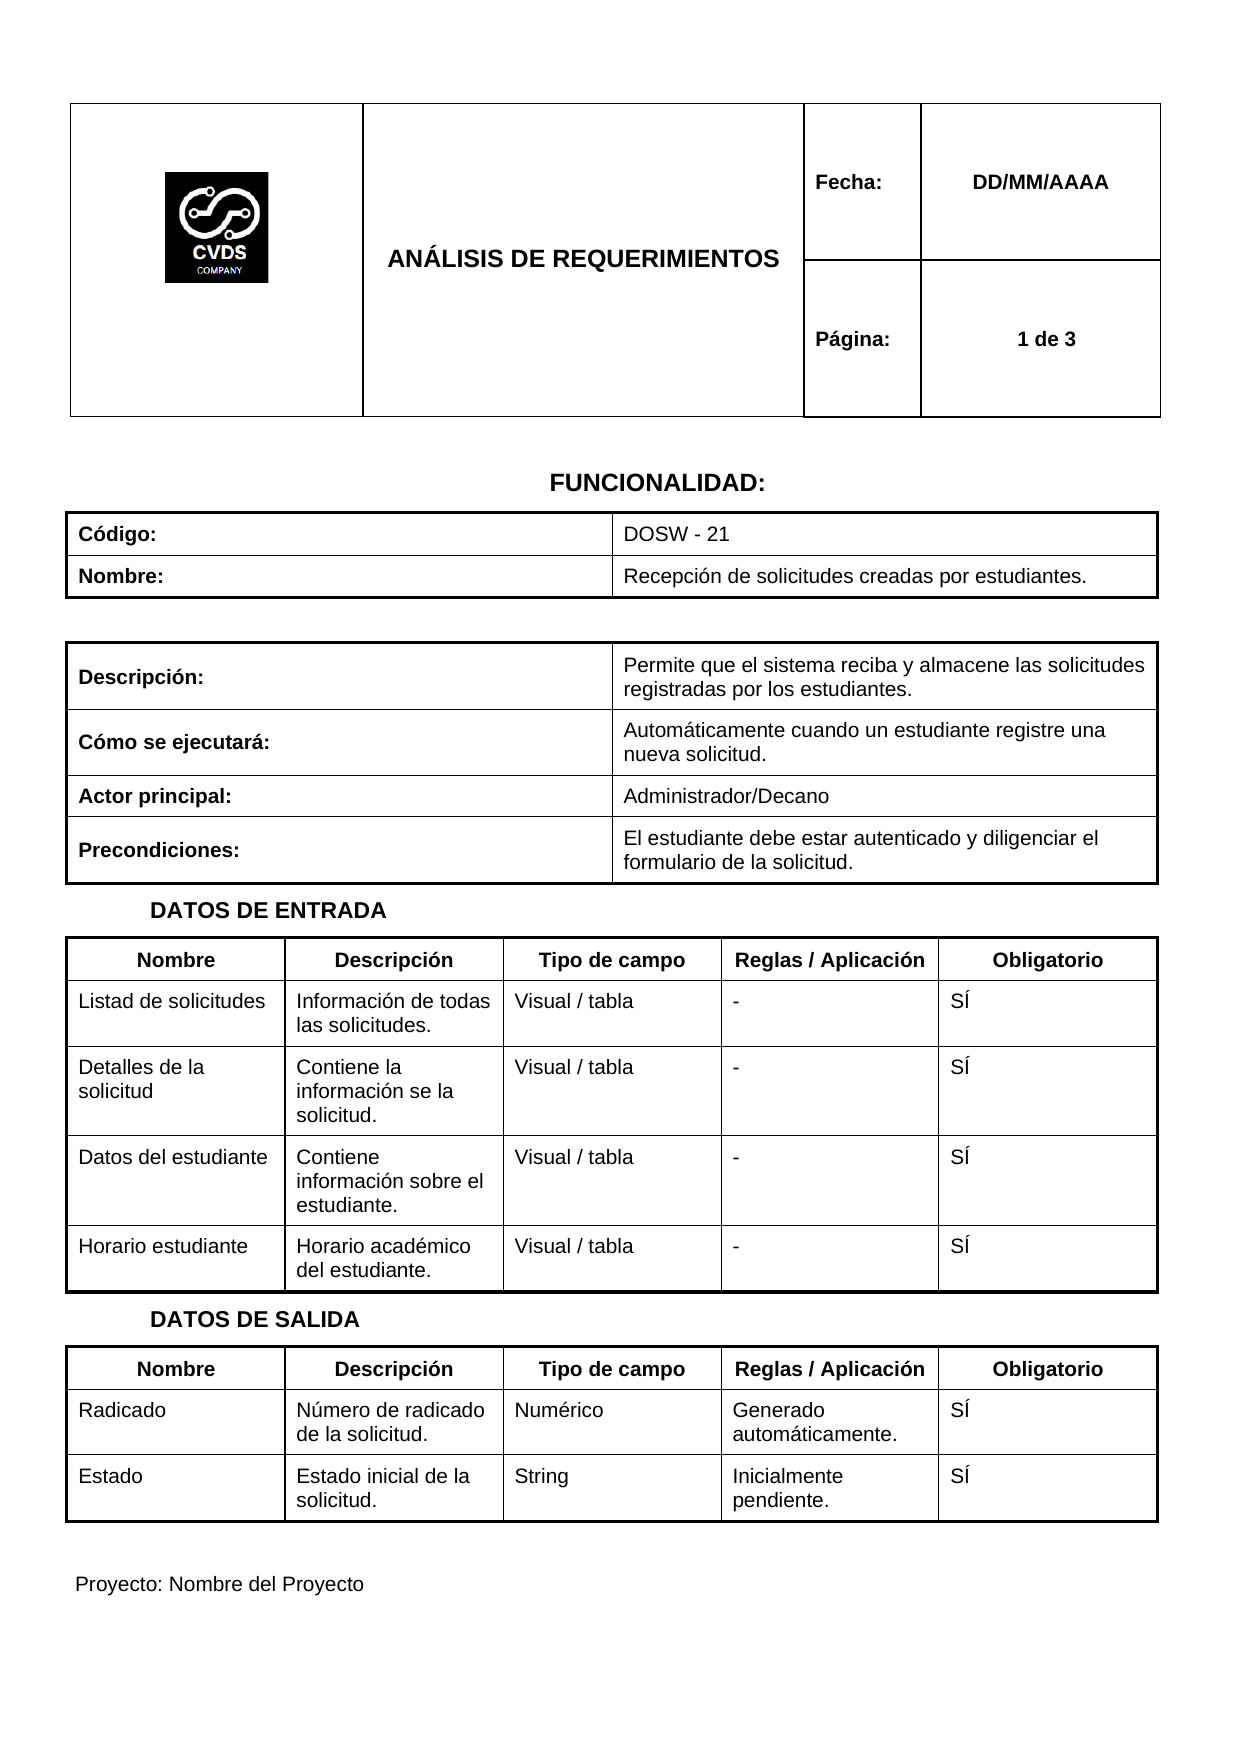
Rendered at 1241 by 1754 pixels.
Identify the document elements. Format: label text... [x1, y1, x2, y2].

table_header Nombre [68, 1348, 284, 1389]
table_header DOSW - 21 [613, 514, 1156, 554]
table_header Obligatorio [939, 1348, 1156, 1389]
table_cell SÍ [939, 1136, 1156, 1225]
table_cell Inicialmente pendiente. [722, 1455, 938, 1520]
list DATOS DE ENTRADA [75, 897, 1165, 924]
table_cell SÍ [939, 1455, 1156, 1520]
table_header Descripción [286, 939, 503, 980]
table_cell Precondiciones: [68, 817, 612, 882]
table_cell Listad de solicitudes [68, 981, 284, 1046]
table_header Tipo de campo [504, 939, 721, 980]
table_cell - [722, 1047, 938, 1135]
list FUNCIONALIDAD: [75, 468, 1165, 496]
table_cell Numérico [504, 1390, 721, 1454]
table_cell Nombre: [68, 556, 612, 596]
table_cell - [722, 1136, 938, 1225]
table_cell Detalles de la solicitud [68, 1047, 284, 1135]
table_cell El estudiante debe estar autenticado y diligenciar el formulario de la solicitud. [613, 817, 1156, 882]
table_cell String [504, 1455, 721, 1520]
table_cell Datos del estudiante [68, 1136, 284, 1225]
table_cell Automáticamente cuando un estudiante registre una nueva solicitud. [613, 710, 1156, 774]
table_cell Visual / tabla [504, 1136, 721, 1225]
table_cell Información de todas las solicitudes. [286, 981, 503, 1046]
table_cell SÍ [939, 1390, 1156, 1454]
table_header Reglas / Aplicación [722, 1348, 938, 1389]
table_cell Visual / tabla [504, 1047, 721, 1135]
list DATOS DE SALIDA [75, 1306, 1165, 1332]
table_cell Actor principal: [68, 776, 612, 816]
picture [165, 172, 269, 283]
table_cell - [722, 1226, 938, 1290]
table_cell Cómo se ejecutará: [68, 710, 612, 774]
table_header Nombre [68, 939, 284, 980]
table_cell Horario estudiante [68, 1226, 284, 1290]
table_cell SÍ [939, 981, 1156, 1046]
table_cell Recepción de solicitudes creadas por estudiantes. [613, 556, 1156, 596]
table_cell Radicado [68, 1390, 284, 1454]
table_cell Visual / tabla [504, 1226, 721, 1290]
table_cell Horario académico del estudiante. [286, 1226, 503, 1290]
table_header Tipo de campo [504, 1348, 721, 1389]
table_cell Estado inicial de la solicitud. [286, 1455, 503, 1520]
table_cell Visual / tabla [504, 981, 721, 1046]
table_cell SÍ [939, 1047, 1156, 1135]
table_cell Estado [68, 1455, 284, 1520]
table_cell Contiene información sobre el estudiante. [286, 1136, 503, 1225]
table_cell Número de radicado de la solicitud. [286, 1390, 503, 1454]
table_header Descripción: [68, 644, 612, 709]
table_cell Generado automáticamente. [722, 1390, 938, 1454]
table_header Descripción [286, 1348, 503, 1389]
table_header Permite que el sistema reciba y almacene las solicitudes registradas por los estudiantes. [613, 644, 1156, 709]
table_header Obligatorio [939, 939, 1156, 980]
table_cell - [722, 981, 938, 1046]
table_cell SÍ [939, 1226, 1156, 1290]
table_header Reglas / Aplicación [722, 939, 938, 980]
table_cell Contiene la información se la solicitud. [286, 1047, 503, 1135]
table_cell Administrador/Decano [613, 776, 1156, 816]
table_header Código: [68, 514, 612, 554]
